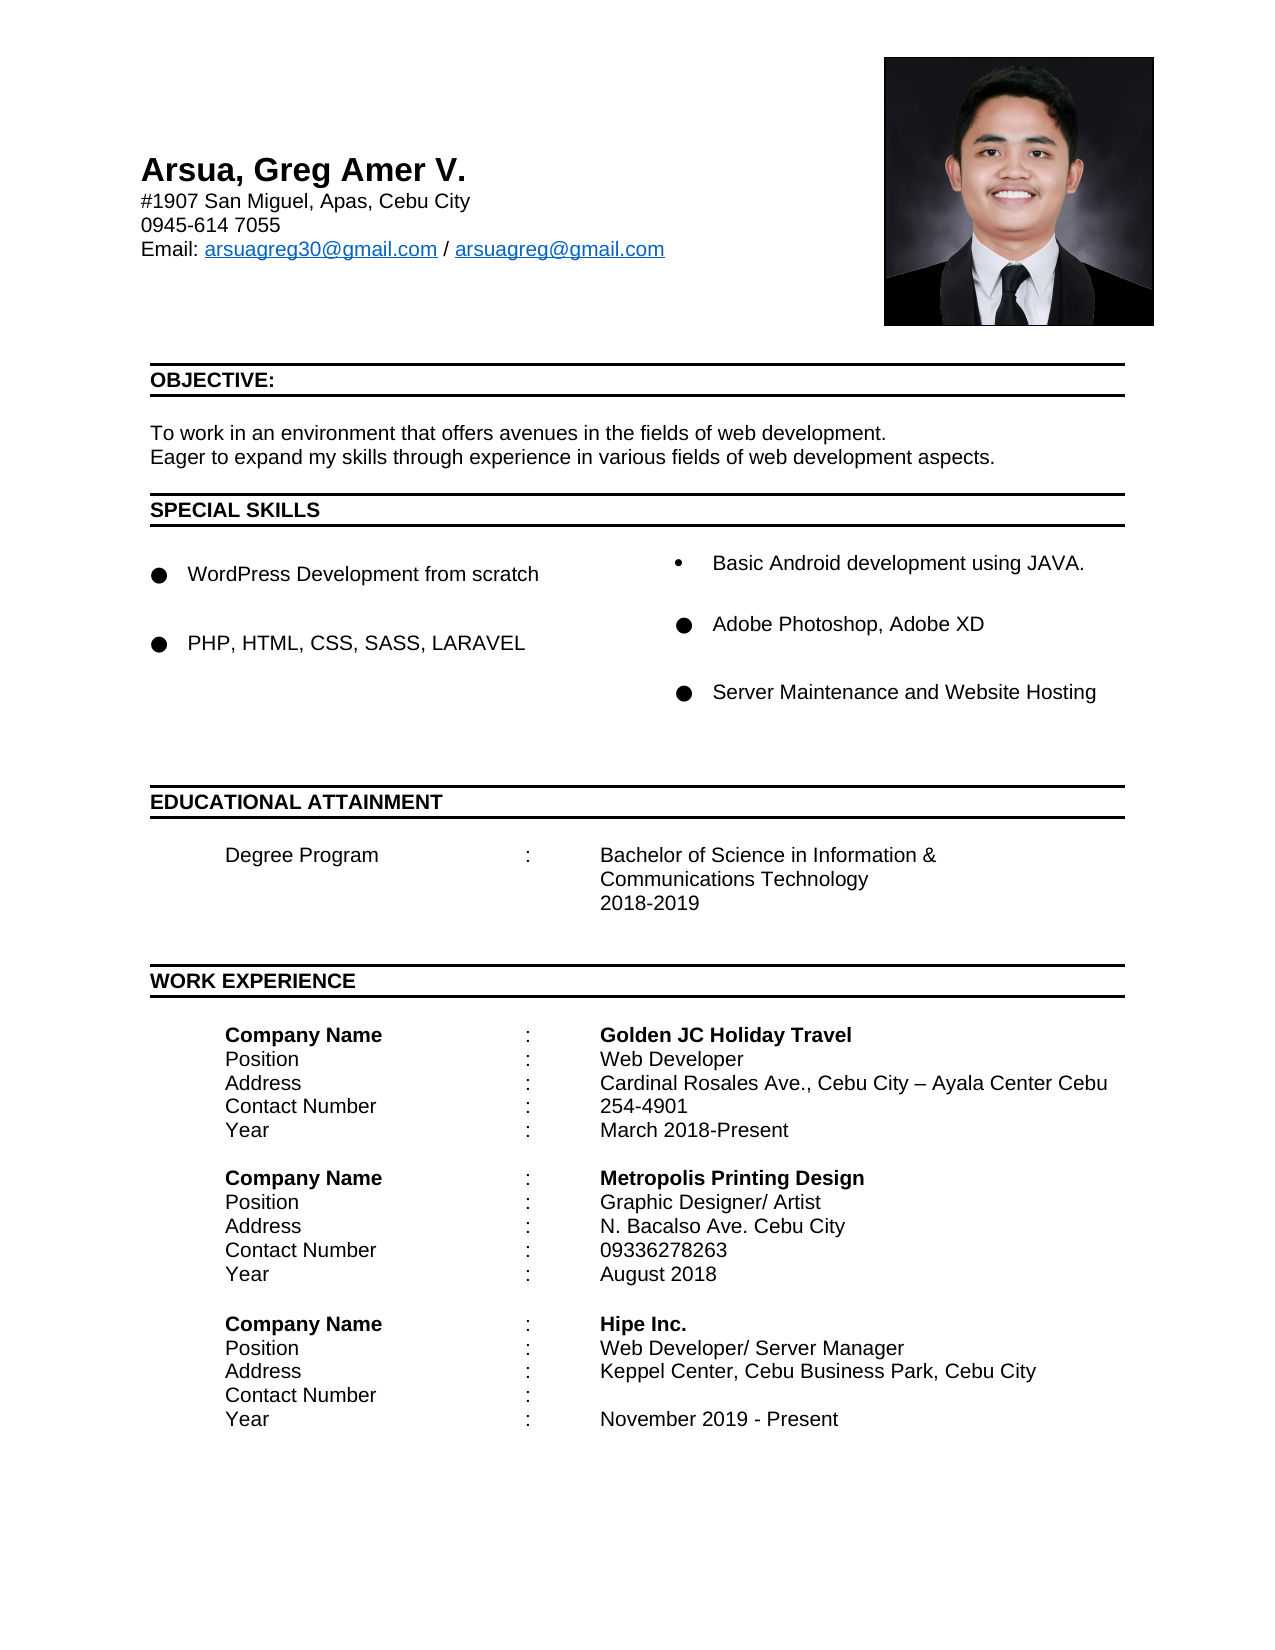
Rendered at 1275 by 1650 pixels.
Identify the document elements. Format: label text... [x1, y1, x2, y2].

text Arsua, Greg Amer V. [94, 150, 884, 188]
text Address : Keppel Center, Cebu Business Park, Cebu City [150, 1359, 1125, 1383]
list Server Maintenance and Website Hosting [675, 668, 1125, 711]
text OBJECTIVE: [150, 366, 1125, 394]
list WordPress Development from scratch [150, 551, 600, 619]
text Year : August 2018 [150, 1262, 1125, 1311]
text Year : November 2019 - Present [150, 1407, 1125, 1431]
text Address : Cardinal Rosales Ave., Cebu City – Ayala Center Cebu [150, 1070, 1125, 1094]
text Communications Technology [450, 867, 1125, 891]
text Position : Web Developer/ Server Manager [150, 1335, 1125, 1359]
text Position : Graphic Designer/ Artist [150, 1190, 1125, 1214]
text Position : Web Developer [150, 1046, 1125, 1070]
text Year : March 2018-Present [150, 1118, 1125, 1142]
text EDUCATIONAL ATTAINMENT [150, 788, 1125, 816]
list Adobe Photoshop, Adobe XD [675, 600, 1125, 668]
text WORK EXPERIENCE [150, 967, 1125, 995]
text Contact Number : 09336278263 [150, 1238, 1125, 1262]
text Eager to expand my skills through experience in various fields of web development aspects. [150, 445, 1125, 469]
text Company Name : Metropolis Printing Design [150, 1166, 1125, 1190]
text Contact Number : 254-4901 [150, 1094, 1125, 1118]
text 0945-614 7055 [94, 212, 884, 236]
text Address : N. Bacalso Ave. Cebu City [150, 1214, 1125, 1238]
list Basic Android development using JAVA. [675, 551, 1125, 600]
text Company Name : Golden JC Holiday Travel [150, 1022, 1125, 1046]
text To work in an environment that offers avenues in the fields of web development. [150, 421, 1125, 445]
text Email: arsuagreg30@gmail.com / arsuagreg@gmail.com [94, 236, 1125, 334]
picture [886, 58, 1152, 325]
text Company Name : Hipe Inc. [150, 1311, 1125, 1335]
text SPECIAL SKILLS [150, 496, 1125, 524]
text Degree Program : Bachelor of Science in Information & [150, 843, 1125, 867]
text 2018-2019 [450, 891, 1125, 940]
list PHP, HTML, CSS, SASS, LARAVEL [150, 619, 600, 687]
text #1907 San Miguel, Apas, Cebu City [94, 188, 884, 212]
text Contact Number : [150, 1383, 1125, 1407]
